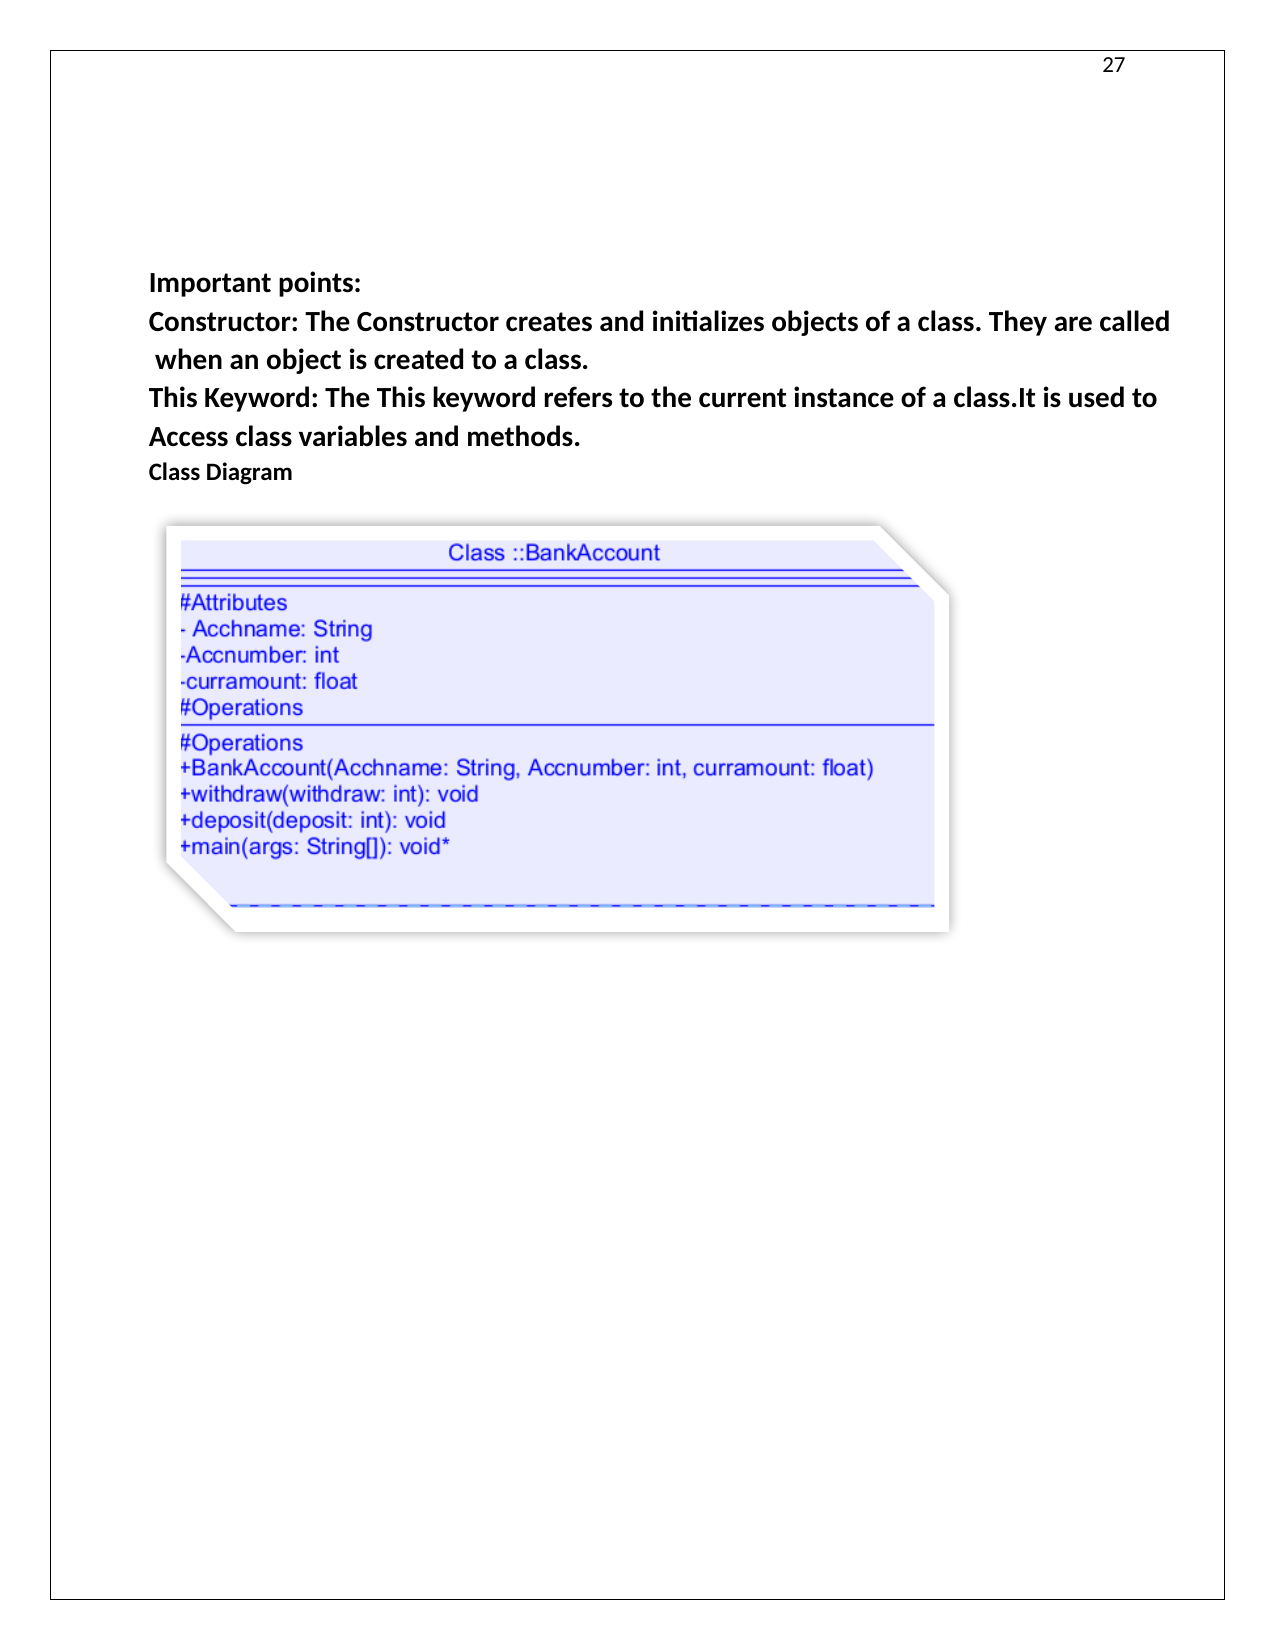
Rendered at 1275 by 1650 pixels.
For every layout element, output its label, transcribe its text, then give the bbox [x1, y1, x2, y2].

text Access class variables and methods. [148, 418, 1275, 454]
text Constructor: The Constructor creates and initializes objects of a class. They are called [148, 303, 1275, 338]
text Important points: [148, 264, 1275, 300]
text Class Diagram [148, 456, 1275, 487]
text when an object is created to a class. [148, 341, 1275, 377]
picture [181, 541, 934, 917]
text This Keyword: The This keyword refers to the current instance of a class.It is used to [148, 379, 1275, 415]
